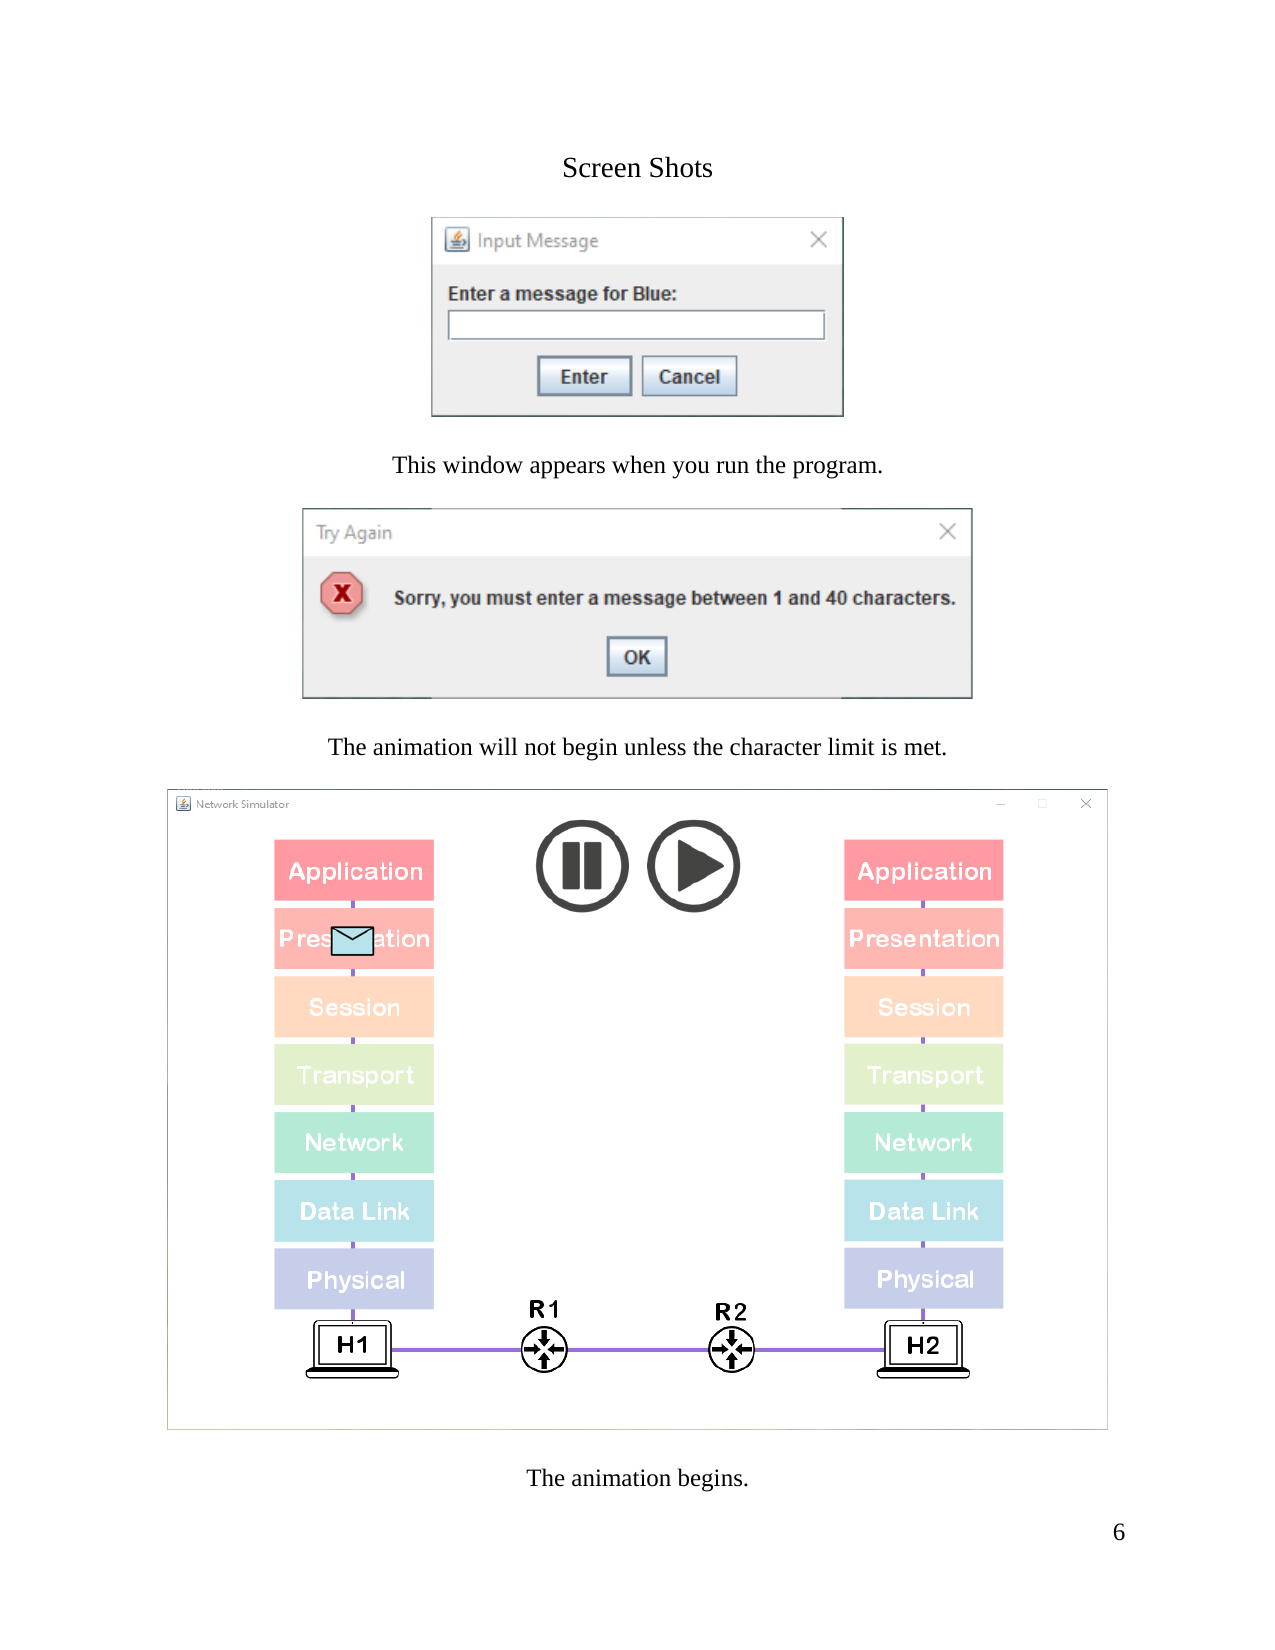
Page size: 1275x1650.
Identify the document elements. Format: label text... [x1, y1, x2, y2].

picture [302, 508, 973, 699]
text This window appears when you run the program. [150, 451, 1125, 479]
picture [431, 217, 844, 417]
text Screen Shots [150, 150, 1125, 183]
text The animation begins. [150, 1463, 1125, 1492]
text The animation will not begin unless the character limit is met. [150, 732, 1125, 761]
picture [167, 789, 1108, 1430]
